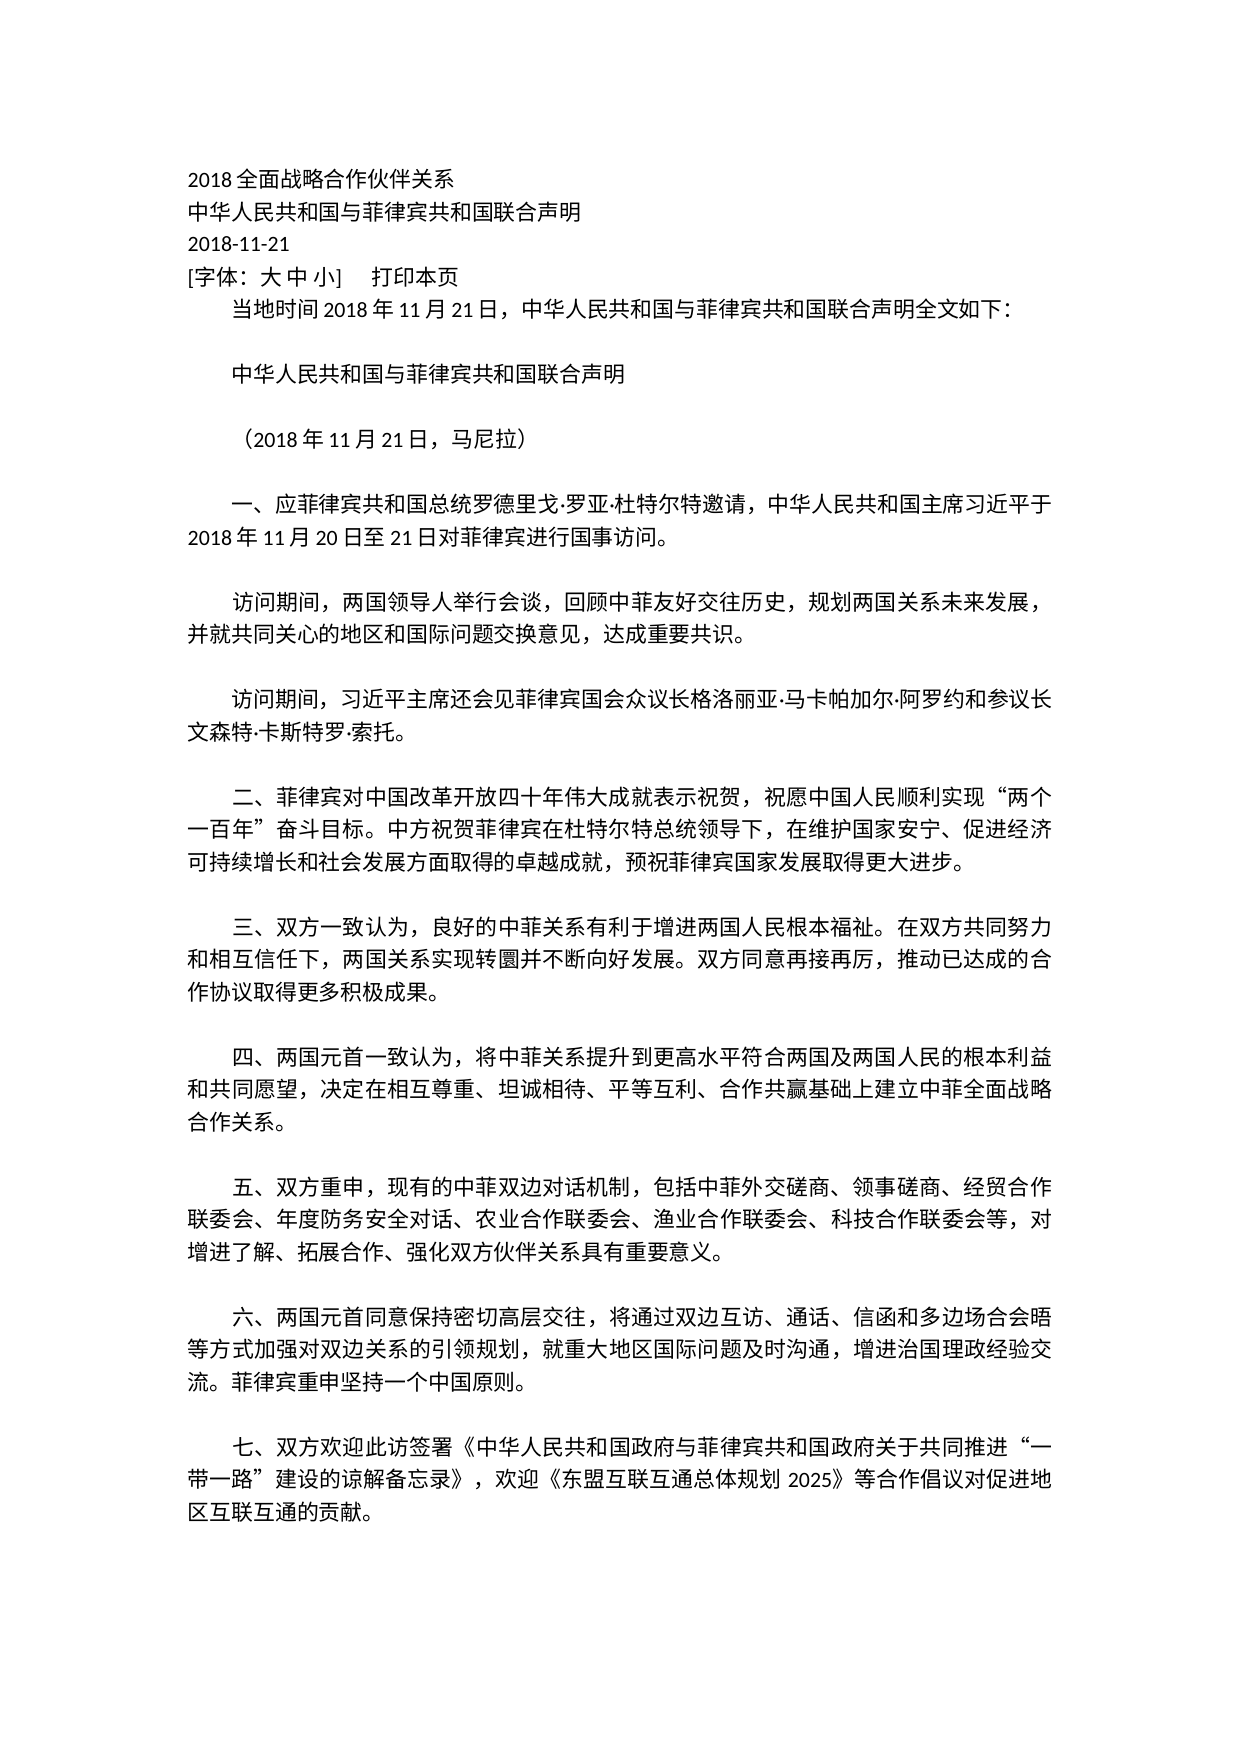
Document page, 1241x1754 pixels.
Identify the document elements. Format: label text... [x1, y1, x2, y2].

text 访问期间，习近平主席还会见菲律宾国会众议长格洛丽亚·马卡帕加尔·阿罗约和参议长文森特·卡斯特罗·索托。 [187, 682, 1053, 747]
text 一、应菲律宾共和国总统罗德里戈·罗亚·杜特尔特邀请，中华人民共和国主席习近平于2018年11月20日至21日对菲律宾进行国事访问。 [187, 487, 1053, 552]
text 四、两国元首一致认为，将中菲关系提升到更高水平符合两国及两国人民的根本利益和共同愿望，决定在相互尊重、坦诚相待、平等互利、合作共赢基础上建立中菲全面战略合作关系。 [187, 1039, 1053, 1137]
text 七、双方欢迎此访签署《中华人民共和国政府与菲律宾共和国政府关于共同推进“一带一路”建设的谅解备忘录》，欢迎《东盟互联互通总体规划2025》等合作倡议对促进地区互联互通的贡献。 [187, 1429, 1053, 1527]
text 中华人民共和国与菲律宾共和国联合声明 [187, 357, 1053, 389]
text 2018全面战略合作伙伴关系 [187, 162, 1053, 194]
text 二、菲律宾对中国改革开放四十年伟大成就表示祝贺，祝愿中国人民顺利实现“两个一百年”奋斗目标。中方祝贺菲律宾在杜特尔特总统领导下，在维护国家安宁、促进经济可持续增长和社会发展方面取得的卓越成就，预祝菲律宾国家发展取得更大进步。 [187, 779, 1053, 877]
text 2018-11-21 [187, 227, 1053, 259]
text 三、双方一致认为，良好的中菲关系有利于增进两国人民根本福祉。在双方共同努力和相互信任下，两国关系实现转圜并不断向好发展。双方同意再接再厉，推动已达成的合作协议取得更多积极成果。 [187, 909, 1053, 1007]
text 当地时间2018年11月21日，中华人民共和国与菲律宾共和国联合声明全文如下： [187, 292, 1053, 324]
text 六、两国元首同意保持密切高层交往，将通过双边互访、通话、信函和多边场合会晤等方式加强对双边关系的引领规划，就重大地区国际问题及时沟通，增进治国理政经验交流。菲律宾重申坚持一个中国原则。 [187, 1299, 1053, 1397]
text 中华人民共和国与菲律宾共和国联合声明 [187, 194, 1053, 227]
text （2018年11月21日，马尼拉） [187, 422, 1053, 454]
text 访问期间，两国领导人举行会谈，回顾中菲友好交往历史，规划两国关系未来发展，并就共同关心的地区和国际问题交换意见，达成重要共识。 [187, 584, 1053, 649]
text [字体：大 中 小] 打印本页 [187, 259, 1053, 292]
text 五、双方重申，现有的中菲双边对话机制，包括中菲外交磋商、领事磋商、经贸合作联委会、年度防务安全对话、农业合作联委会、渔业合作联委会、科技合作联委会等，对增进了解、拓展合作、强化双方伙伴关系具有重要意义。 [187, 1169, 1053, 1267]
